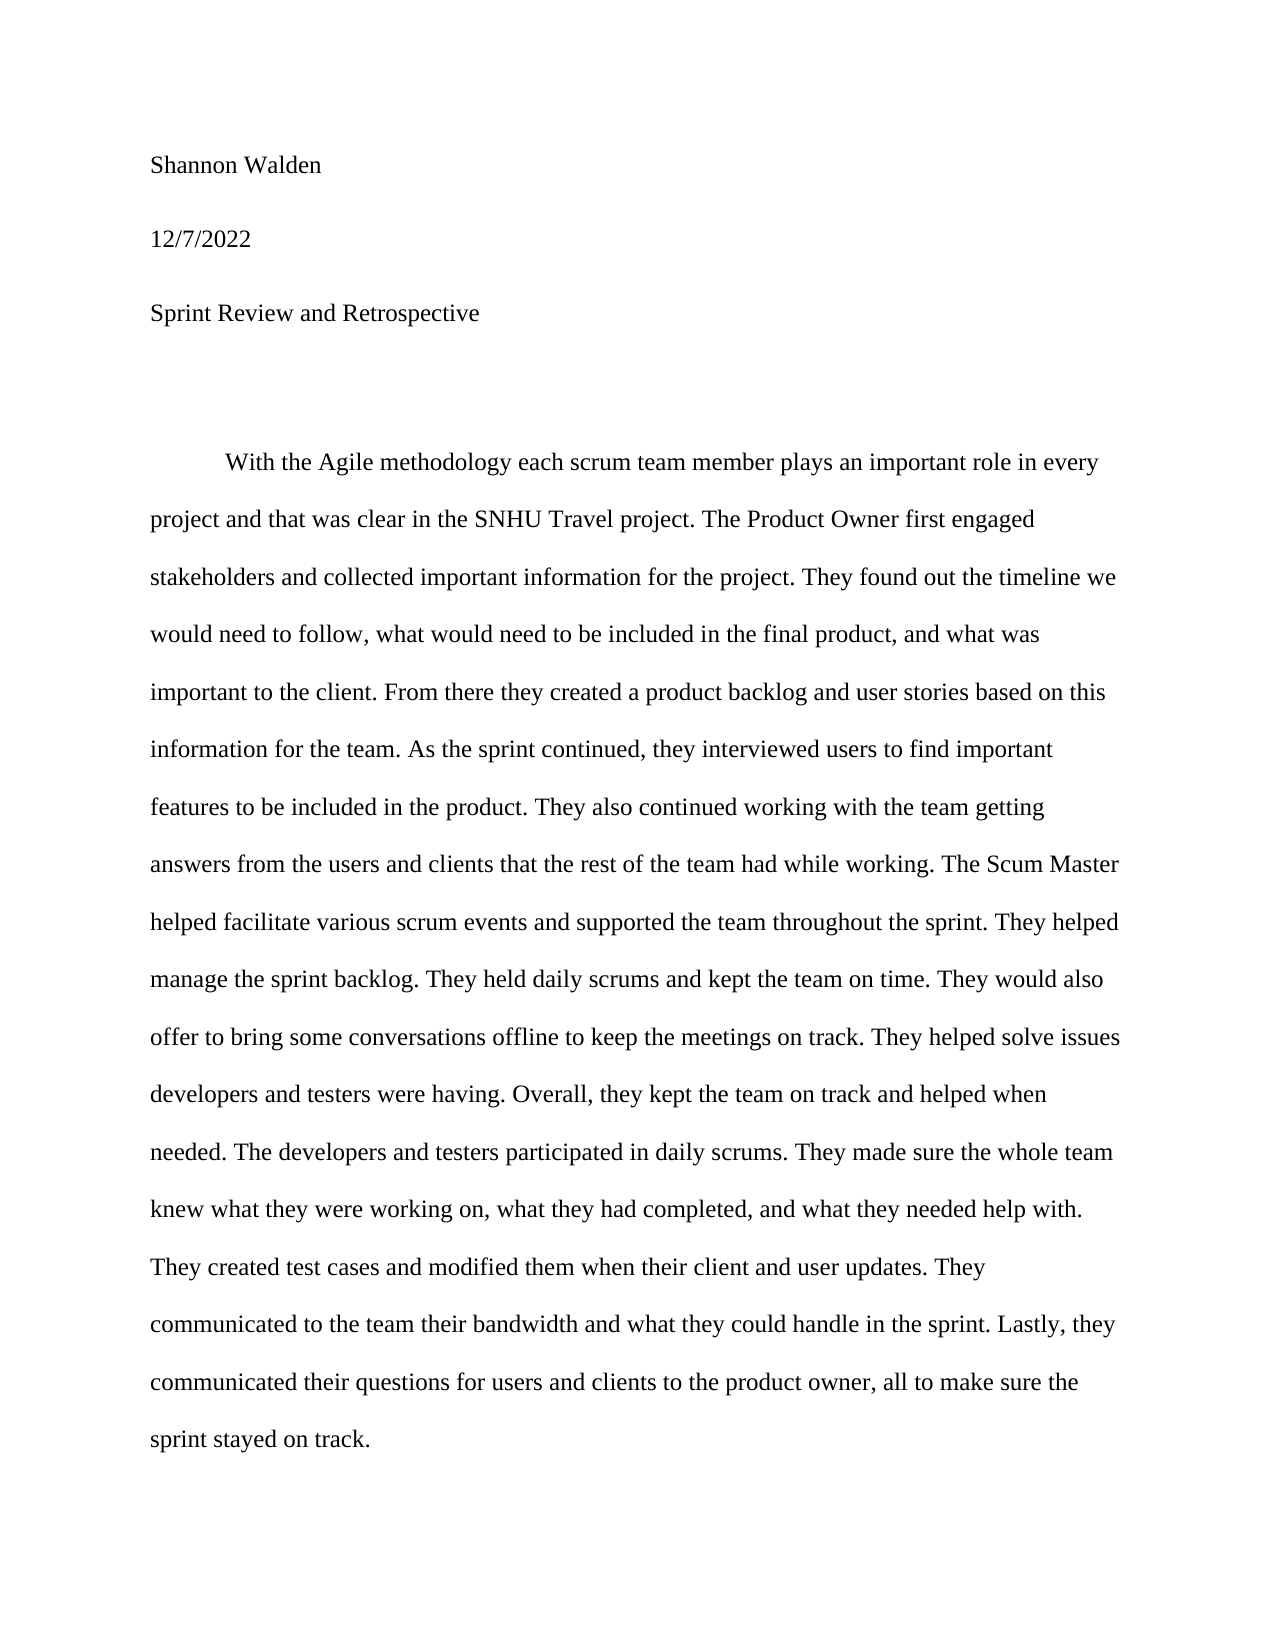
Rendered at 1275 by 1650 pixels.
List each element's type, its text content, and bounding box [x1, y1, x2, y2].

text Shannon Walden [150, 150, 1125, 179]
text 12/7/2022 [150, 224, 1125, 253]
text Sprint Review and Retrospective [150, 298, 1125, 327]
text With the Agile methodology each scrum team member plays an important role in every project and that was clear in the SNHU Travel project. The Product Owner first engaged stakeholders and collected important information for the project. They found out the timeline we would need to follow, what would need to be included in the final product, and what was important to the client. From there they created a product backlog and user stories based on this information for the team. As the sprint continued, they interviewed users to find important features to be included in the product. They also continued working with the team getting answers from the users and clients that the rest of the team had while working. The Scum Master helped facilitate various scrum events and supported the team throughout the sprint. They helped manage the sprint backlog. They held daily scrums and kept the team on time. They would also offer to bring some conversations offline to keep the meetings on track. They helped solve issues developers and testers were having. Overall, they kept the team on track and helped when needed. The developers and testers participated in daily scrums. They made sure the whole team knew what they were working on, what they had completed, and what they needed help with. They created test cases and modified them when their client and user updates. They communicated to the team their bandwidth and what they could handle in the sprint. Lastly, they communicated their questions for users and clients to the product owner, all to make sure the sprint stayed on track. [150, 447, 1125, 1453]
